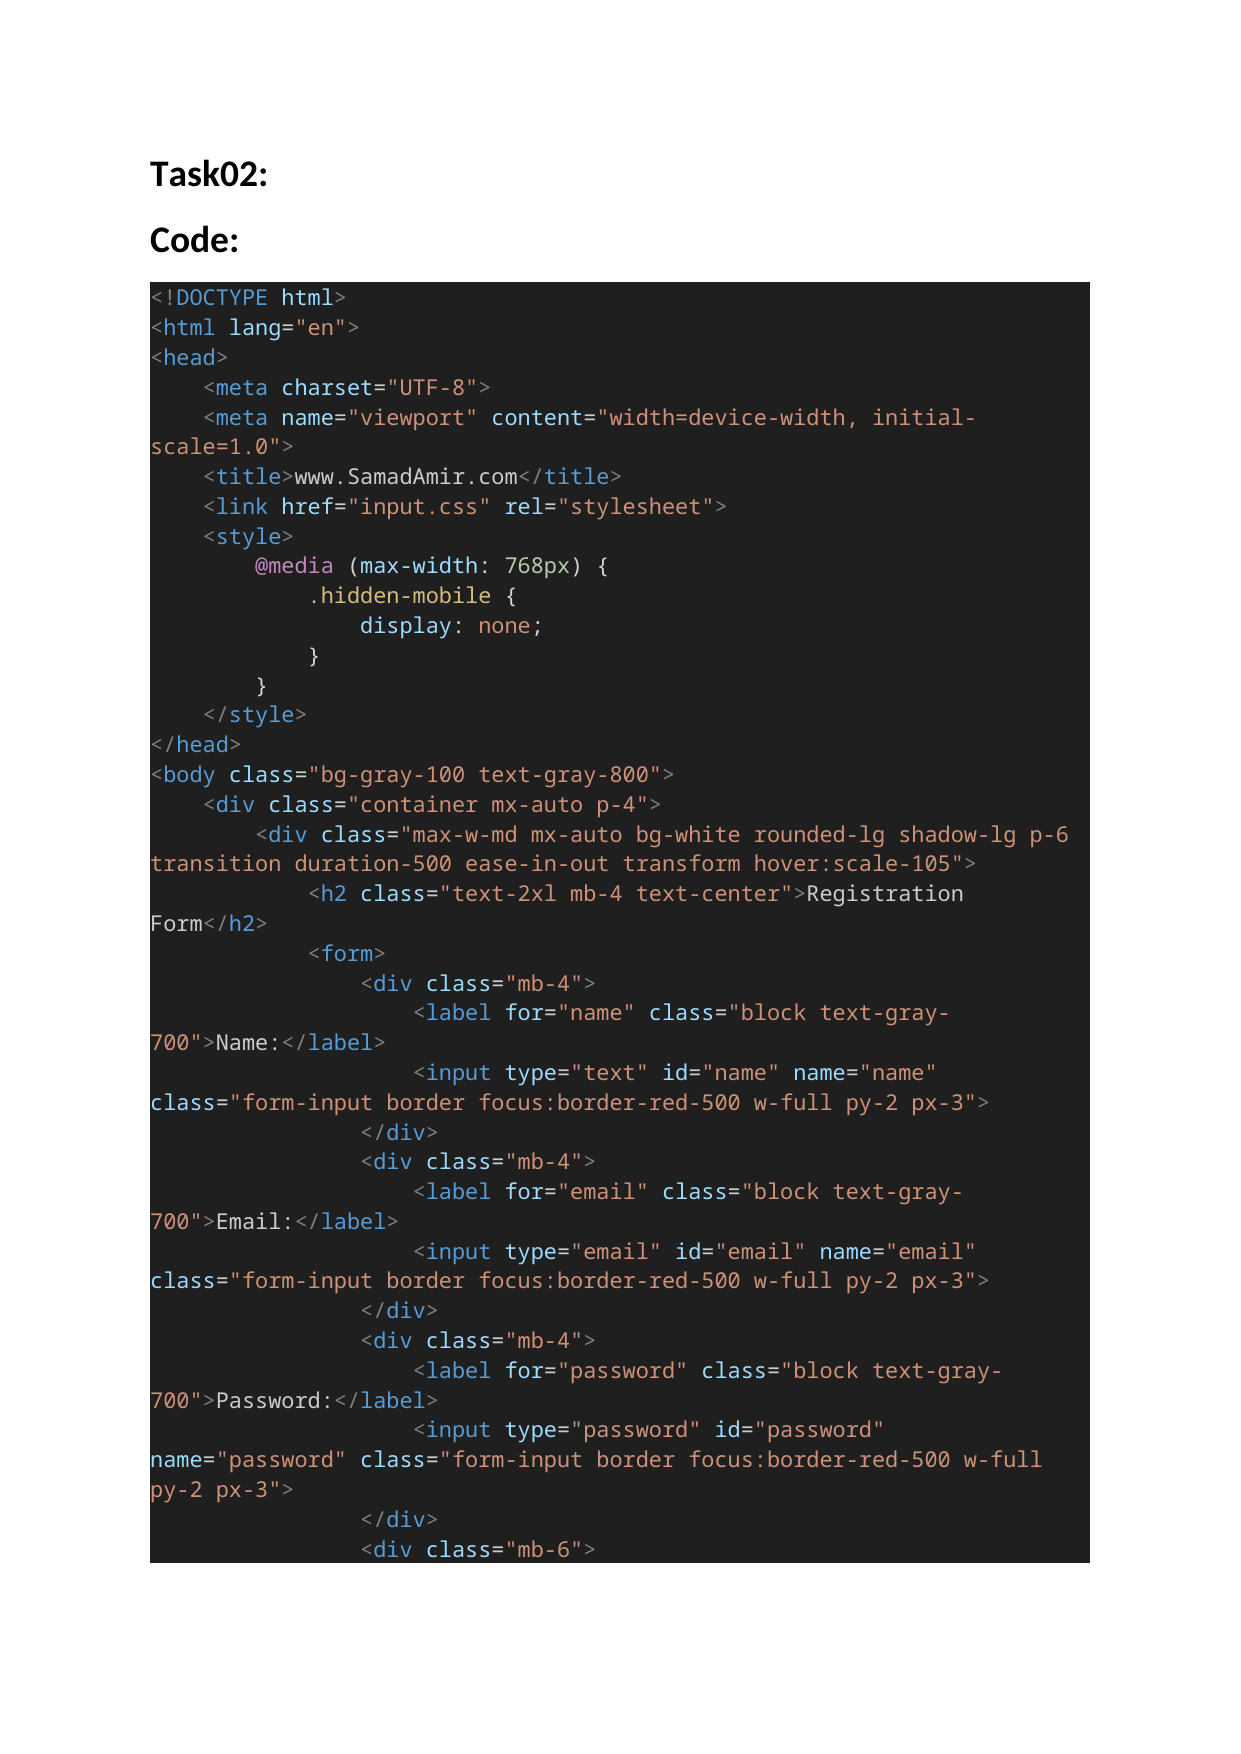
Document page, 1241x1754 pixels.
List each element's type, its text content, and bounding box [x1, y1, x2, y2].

text <div class="mb-4"> [150, 1146, 1090, 1176]
text <label for="email" class="block text-gray-700">Email:</label> [150, 1176, 1090, 1236]
text <meta name="viewport" content="width=device-width, initial-scale=1.0"> [150, 401, 1090, 461]
text <input type="text" id="name" name="name" class="form-input border focus:border-red-500 w-full py-2 px-3"> [150, 1057, 1090, 1116]
text Code: [150, 216, 1090, 262]
text <head> [150, 342, 1090, 372]
text display: none; [150, 610, 1090, 640]
text <body class="bg-gray-100 text-gray-800"> [150, 759, 1090, 789]
text .hidden-mobile { [150, 580, 1090, 610]
text <input type="password" id="password" name="password" class="form-input border focus:border-red-500 w-full py-2 px-3"> [150, 1414, 1090, 1504]
text </div> [150, 1116, 1090, 1146]
text <link href="input.css" rel="stylesheet"> [150, 491, 1090, 521]
text <title>www.SamadAmir.com</title> [150, 461, 1090, 491]
text </head> [150, 729, 1090, 759]
text <h2 class="text-2xl mb-4 text-center">Registration Form</h2> [150, 878, 1090, 938]
text <div class="mb-4"> [150, 1325, 1090, 1355]
text <form> [150, 938, 1090, 967]
text </div> [150, 1504, 1090, 1533]
text } [150, 640, 1090, 669]
text <input type="email" id="email" name="email" class="form-input border focus:border-red-500 w-full py-2 px-3"> [150, 1236, 1090, 1295]
text <label for="password" class="block text-gray-700">Password:</label> [150, 1355, 1090, 1414]
text } [150, 669, 1090, 699]
text <div class="mb-6"> [150, 1533, 1090, 1563]
text <div class="max-w-md mx-auto bg-white rounded-lg shadow-lg p-6 transition duration-500 ease-in-out transform hover:scale-105"> [150, 818, 1090, 878]
text </style> [150, 699, 1090, 729]
text <meta charset="UTF-8"> [150, 372, 1090, 401]
text </div> [150, 1295, 1090, 1325]
text <label for="name" class="block text-gray-700">Name:</label> [150, 997, 1090, 1057]
text <style> [150, 521, 1090, 550]
text <!DOCTYPE html> [150, 282, 1090, 312]
text <div class="mb-4"> [150, 967, 1090, 997]
text @media (max-width: 768px) { [150, 550, 1090, 580]
text Task02: [150, 150, 1090, 196]
text <div class="container mx-auto p-4"> [150, 789, 1090, 818]
text <html lang="en"> [150, 312, 1090, 342]
